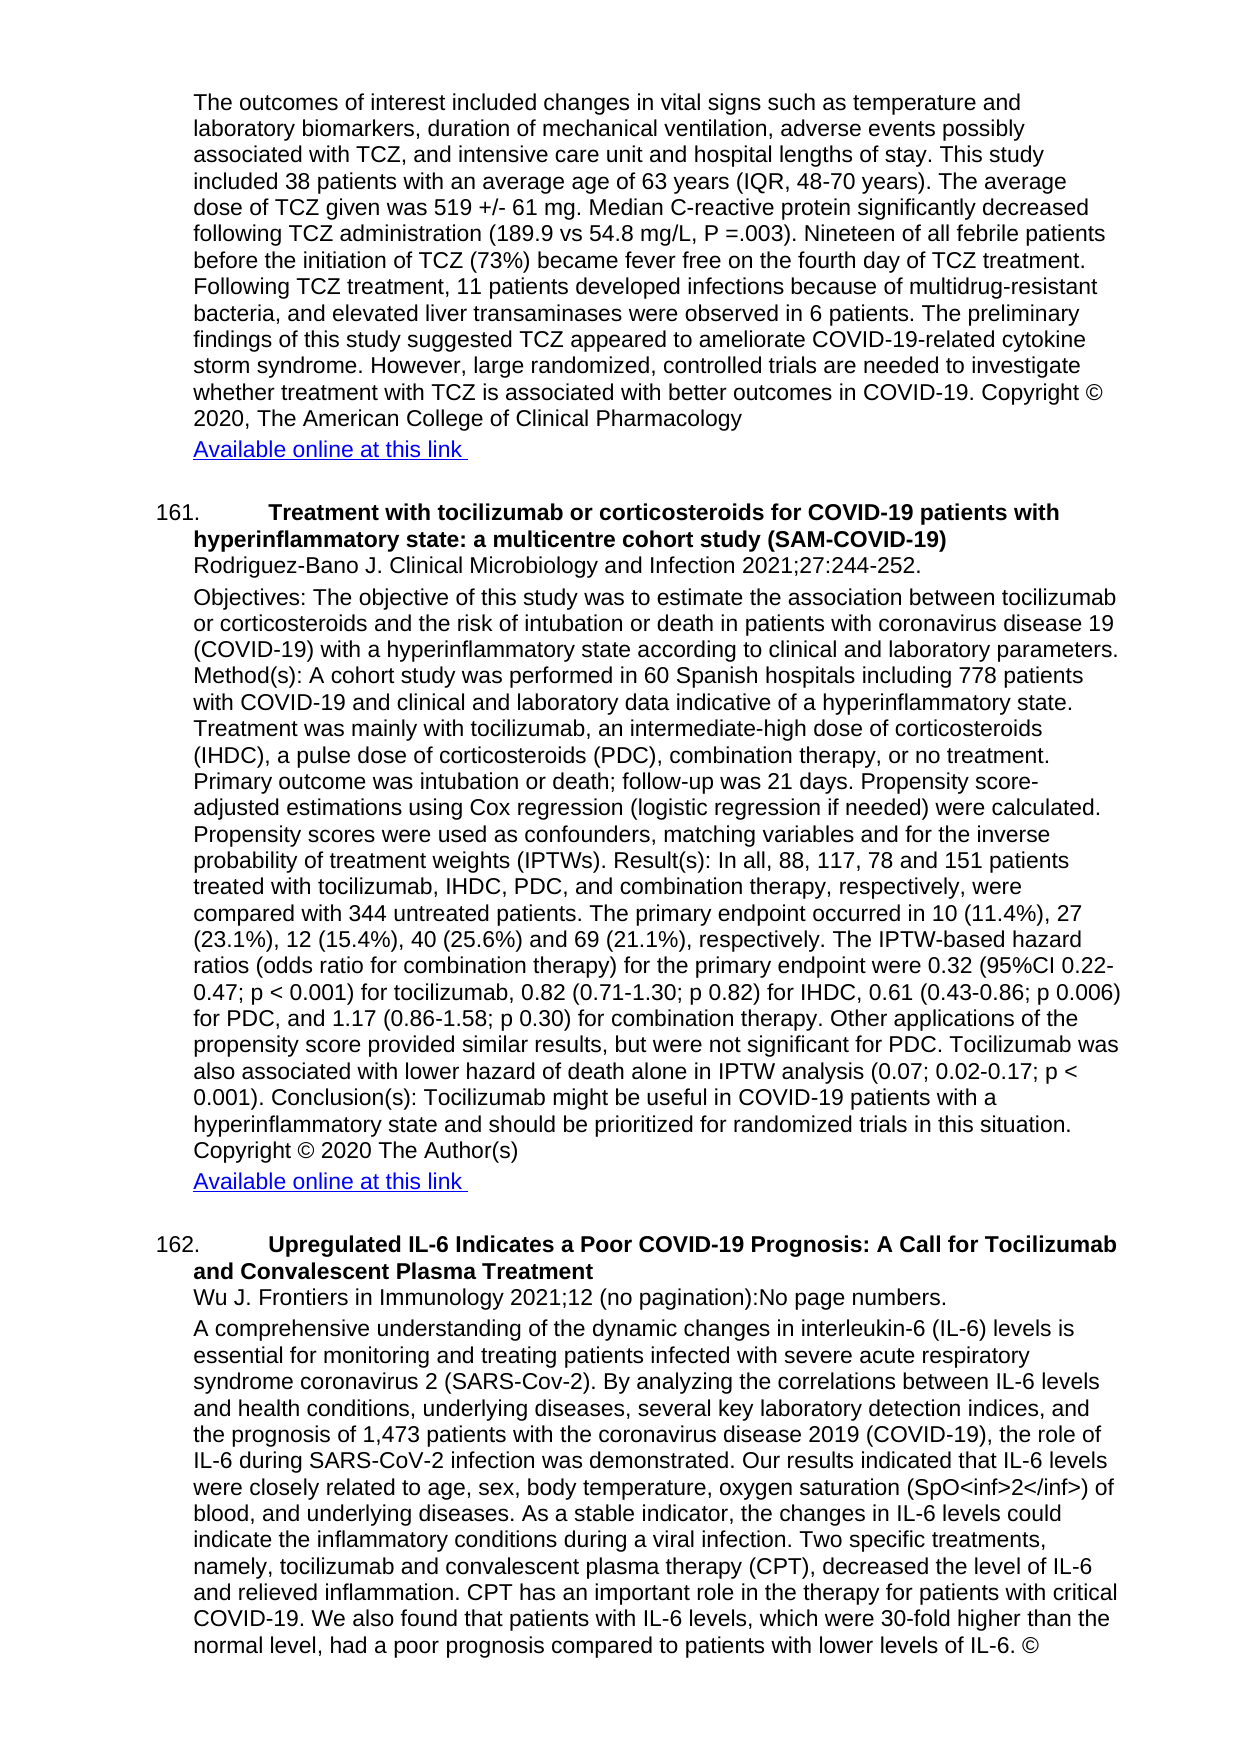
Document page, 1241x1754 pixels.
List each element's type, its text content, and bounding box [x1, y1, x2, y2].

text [193, 89, 1122, 431]
text Available online at this link [193, 436, 1122, 463]
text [193, 1315, 1122, 1658]
list Upregulated IL-6 Indicates a Poor COVID-19 Prognosis: A Call for Tocilizumab and Convalescent Plasma Treatment Wu J. Frontiers in Immunology 2021;12 (no pagination):No page numbers. [156, 1231, 1122, 1310]
list Treatment with tocilizumab or corticosteroids for COVID-19 patients with hyperinflammatory state: a multicentre cohort study (SAM-COVID-19) Rodriguez-Bano J. Clinical Microbiology and Infection 2021;27:244-252. [156, 499, 1122, 578]
text Objectives: The objective of this study was to estimate the association between tocilizumab or corticosteroids and the risk of intubation or death in patients with coronavirus disease 19 (COVID-19) with a hyperinflammatory state according to clinical and laboratory parameters. Method(s): A cohort study was performed in 60 Spanish hospitals including 778 patients with COVID-19 and clinical and laboratory data indicative of a hyperinflammatory state. Treatment was mainly with tocilizumab, an intermediate-high dose of corticosteroids (IHDC), a pulse dose of corticosteroids (PDC), combination therapy, or no treatment. Primary outcome was intubation or death; follow-up was 21 days. Propensity score-adjusted estimations using Cox regression (logistic regression if needed) were calculated. Propensity scores were used as confounders, matching variables and for the inverse probability of treatment weights (IPTWs). Result(s): In all, 88, 117, 78 and 151 patients treated with tocilizumab, IHDC, PDC, and combination therapy, respectively, were compared with 344 untreated patients. The primary endpoint occurred in 10 (11.4%), 27 (23.1%), 12 (15.4%), 40 (25.6%) and 69 (21.1%), respectively. The IPTW-based hazard ratios (odds ratio for combination therapy) for the primary endpoint were 0.32 (95%CI 0.22-0.47; p < 0.001) for tocilizumab, 0.82 (0.71-1.30; p 0.82) for IHDC, 0.61 (0.43-0.86; p 0.006) for PDC, and 1.17 (0.86-1.58; p 0.30) for combination therapy. Other applications of the propensity score provided similar results, but were not significant for PDC. Tocilizumab was also associated with lower hazard of death alone in IPTW analysis (0.07; 0.02-0.17; p < 0.001). Conclusion(s): Tocilizumab might be useful in COVID-19 patients with a hyperinflammatory state and should be prioritized for randomized trials in this situation. Copyright © 2020 The Author(s) [193, 583, 1122, 1163]
text Available online at this link [193, 1168, 1122, 1195]
